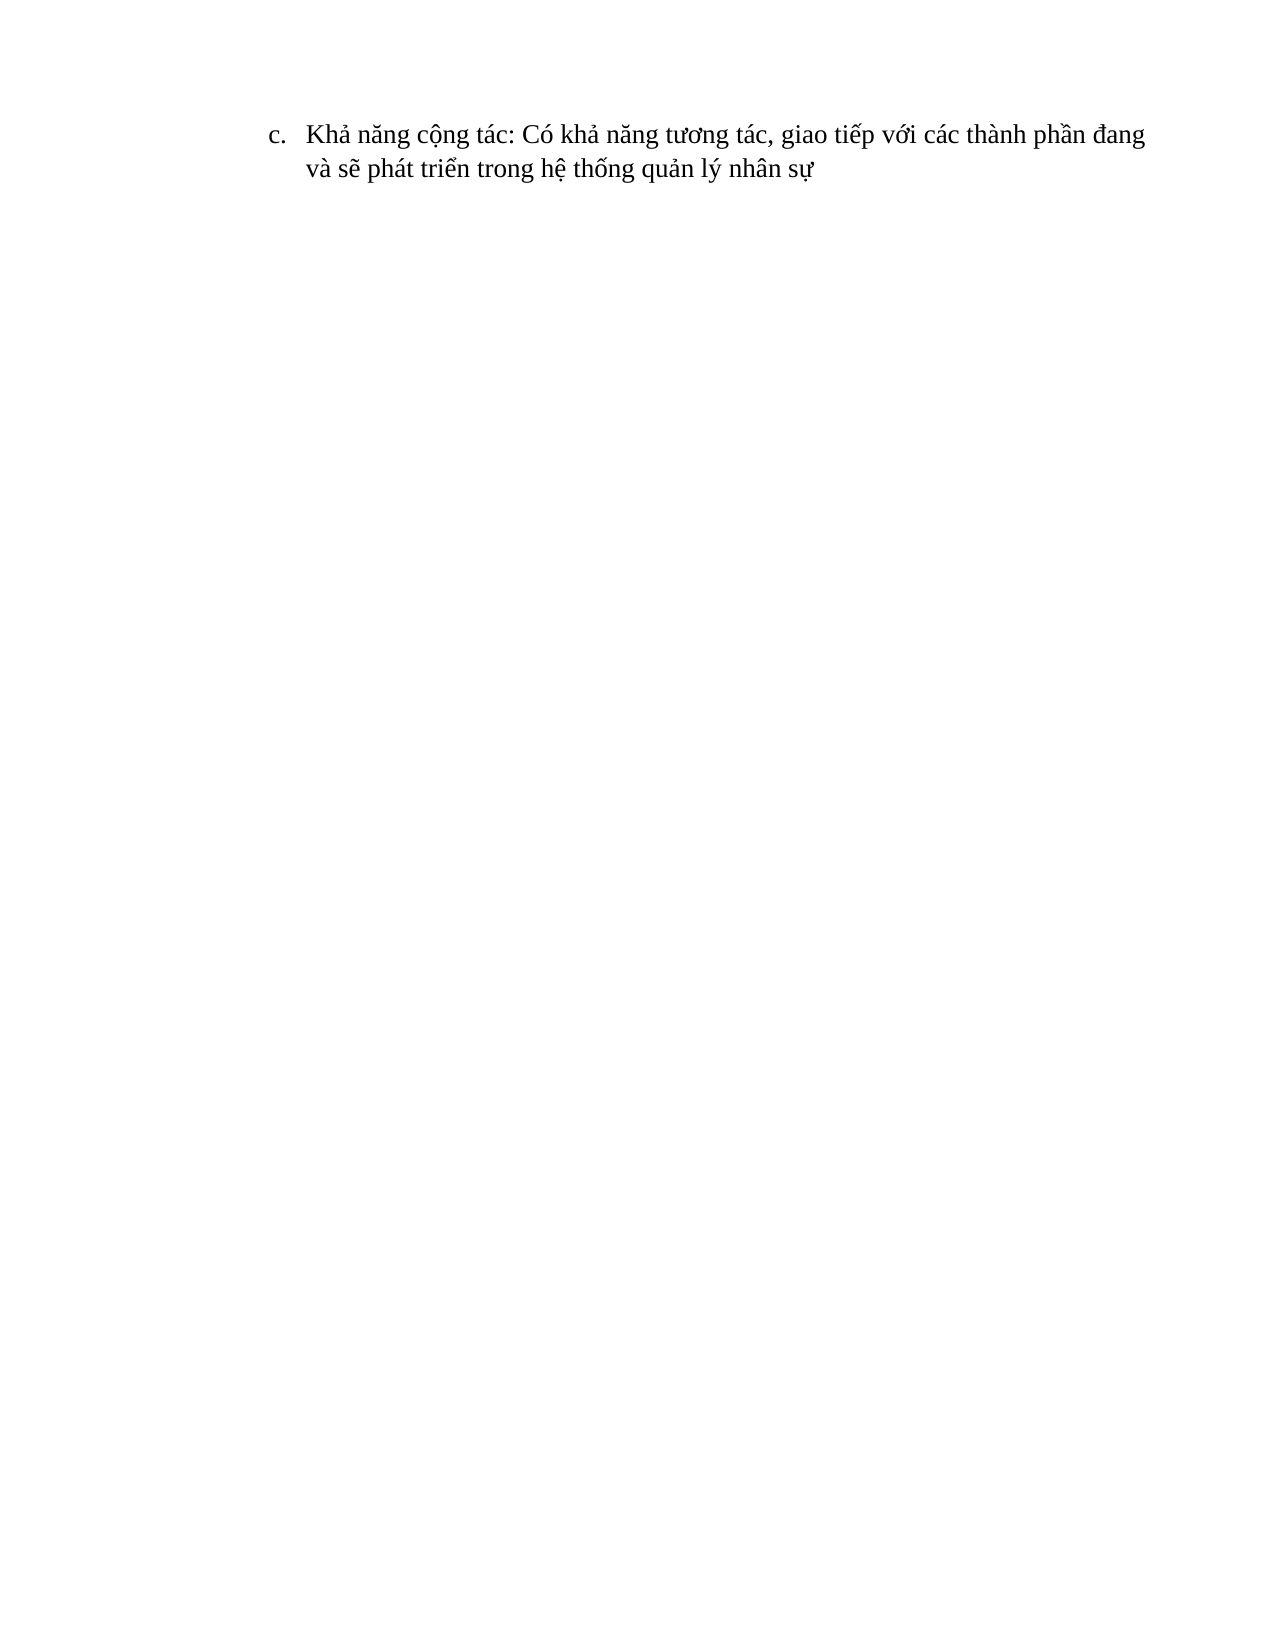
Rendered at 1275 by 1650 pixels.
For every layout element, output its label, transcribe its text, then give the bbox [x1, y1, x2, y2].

list Khả năng cộng tác: Có khả năng tương tác, giao tiếp với các thành phần đang và sẽ phát triển trong hệ thống quản lý nhân sự [268, 118, 1157, 183]
